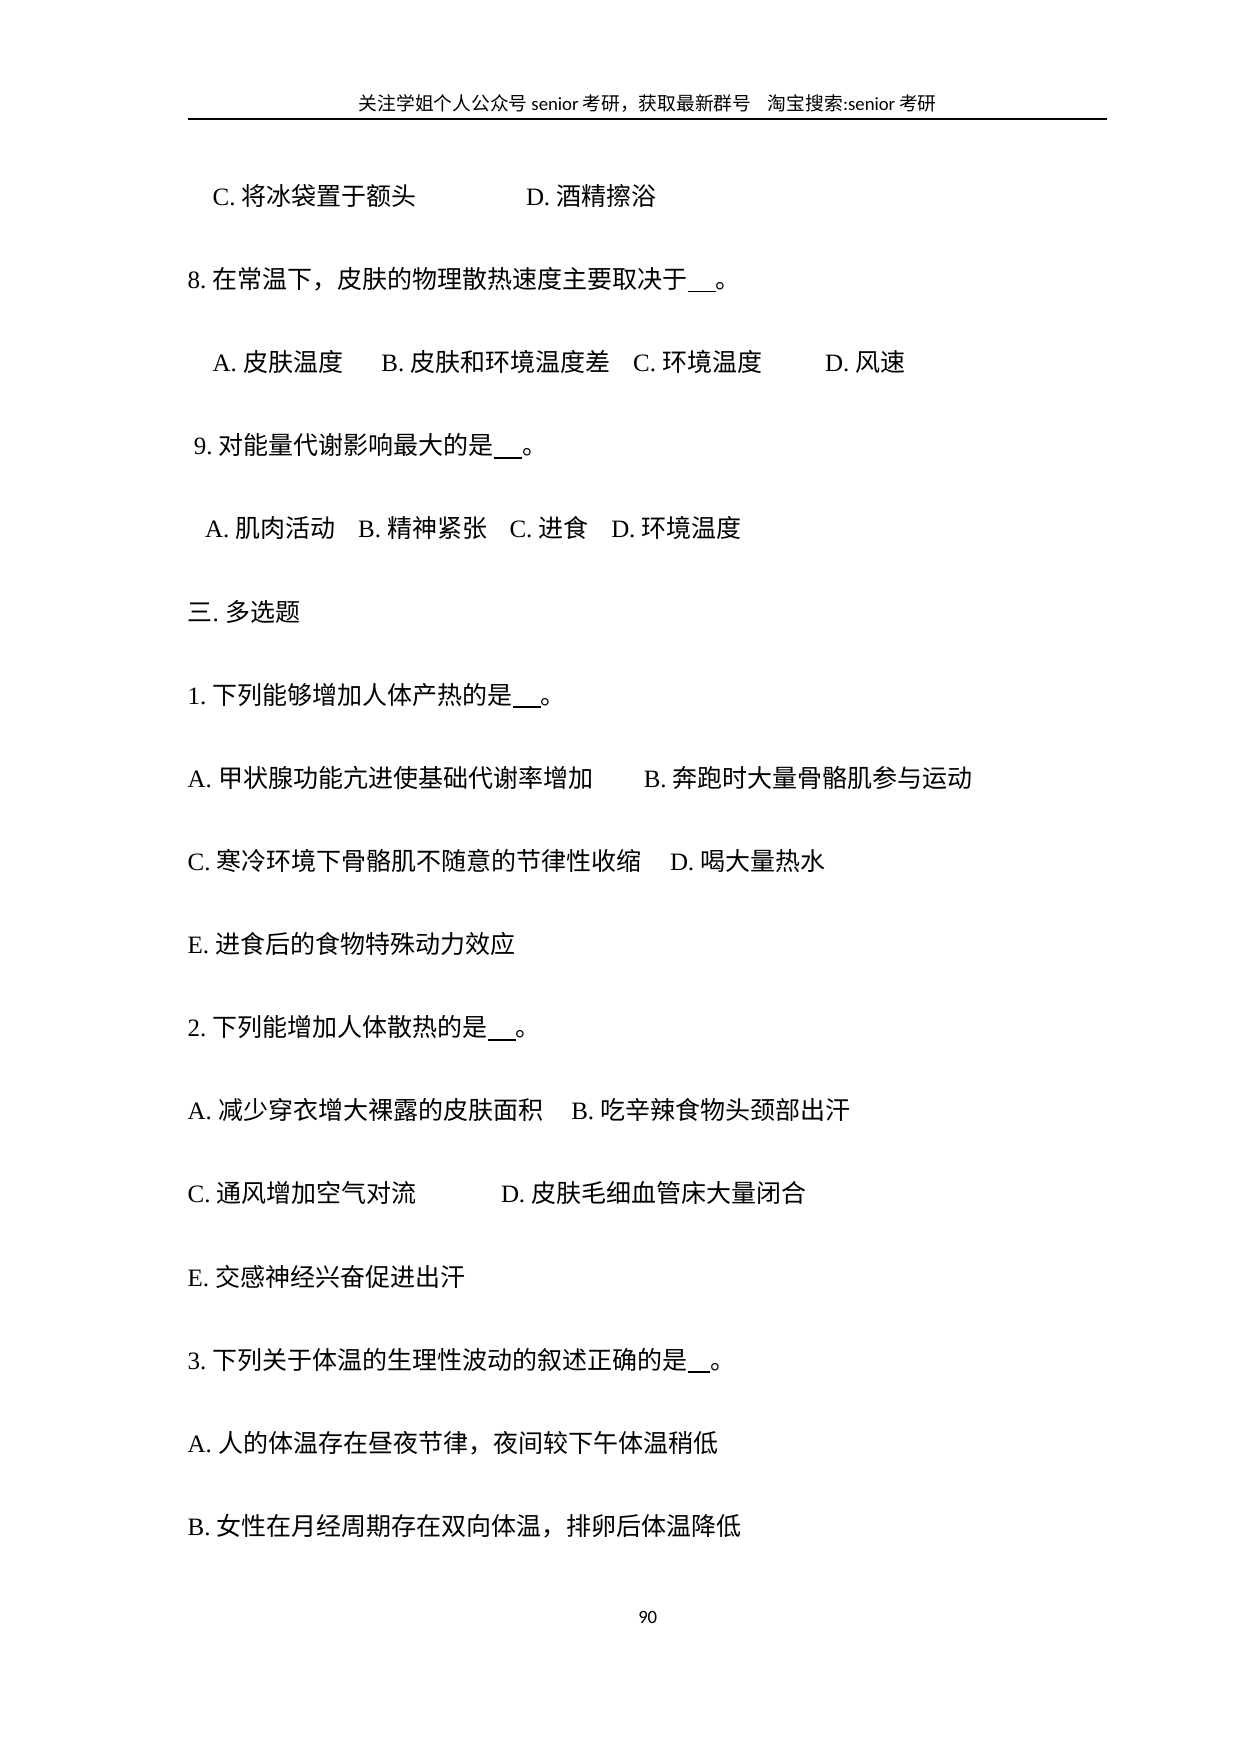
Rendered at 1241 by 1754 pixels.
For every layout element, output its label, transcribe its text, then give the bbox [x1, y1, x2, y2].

text C. 通风增加空气对流 D. 皮肤毛细血管床大量闭合 [187, 1159, 1107, 1224]
text 2. 下列能增加人体散热的是 。 [187, 993, 1107, 1058]
text C. 将冰袋置于额头 D. 酒精擦浴 [187, 162, 1107, 227]
text 9. 对能量代谢影响最大的是 。 [187, 411, 1107, 476]
text 3. 下列关于体温的生理性波动的叙述正确的是 。 [187, 1326, 1107, 1391]
text A. 甲状腺功能亢进使基础代谢率增加 B. 奔跑时大量骨骼肌参与运动 [187, 744, 1107, 809]
text B. 女性在月经周期存在双向体温，排卵后体温降低 [187, 1492, 1107, 1557]
text E. 进食后的食物特殊动力效应 [187, 910, 1107, 975]
text A. 肌肉活动 B. 精神紧张 C. 进食 D. 环境温度 [187, 494, 1107, 559]
text A. 皮肤温度 B. 皮肤和环境温度差 C. 环境温度 D. 风速 [187, 328, 1107, 393]
text 8. 在常温下，皮肤的物理散热速度主要取决于 。 [187, 245, 1107, 310]
text A. 人的体温存在昼夜节律，夜间较下午体温稍低 [187, 1409, 1107, 1474]
text C. 寒冷环境下骨骼肌不随意的节律性收缩 D. 喝大量热水 [187, 827, 1107, 892]
text 1. 下列能够增加人体产热的是 。 [187, 661, 1107, 726]
text A. 减少穿衣增大裸露的皮肤面积 B. 吃辛辣食物头颈部出汗 [187, 1076, 1107, 1141]
text 三. 多选题 [187, 578, 1107, 643]
text E. 交感神经兴奋促进出汗 [187, 1243, 1107, 1308]
